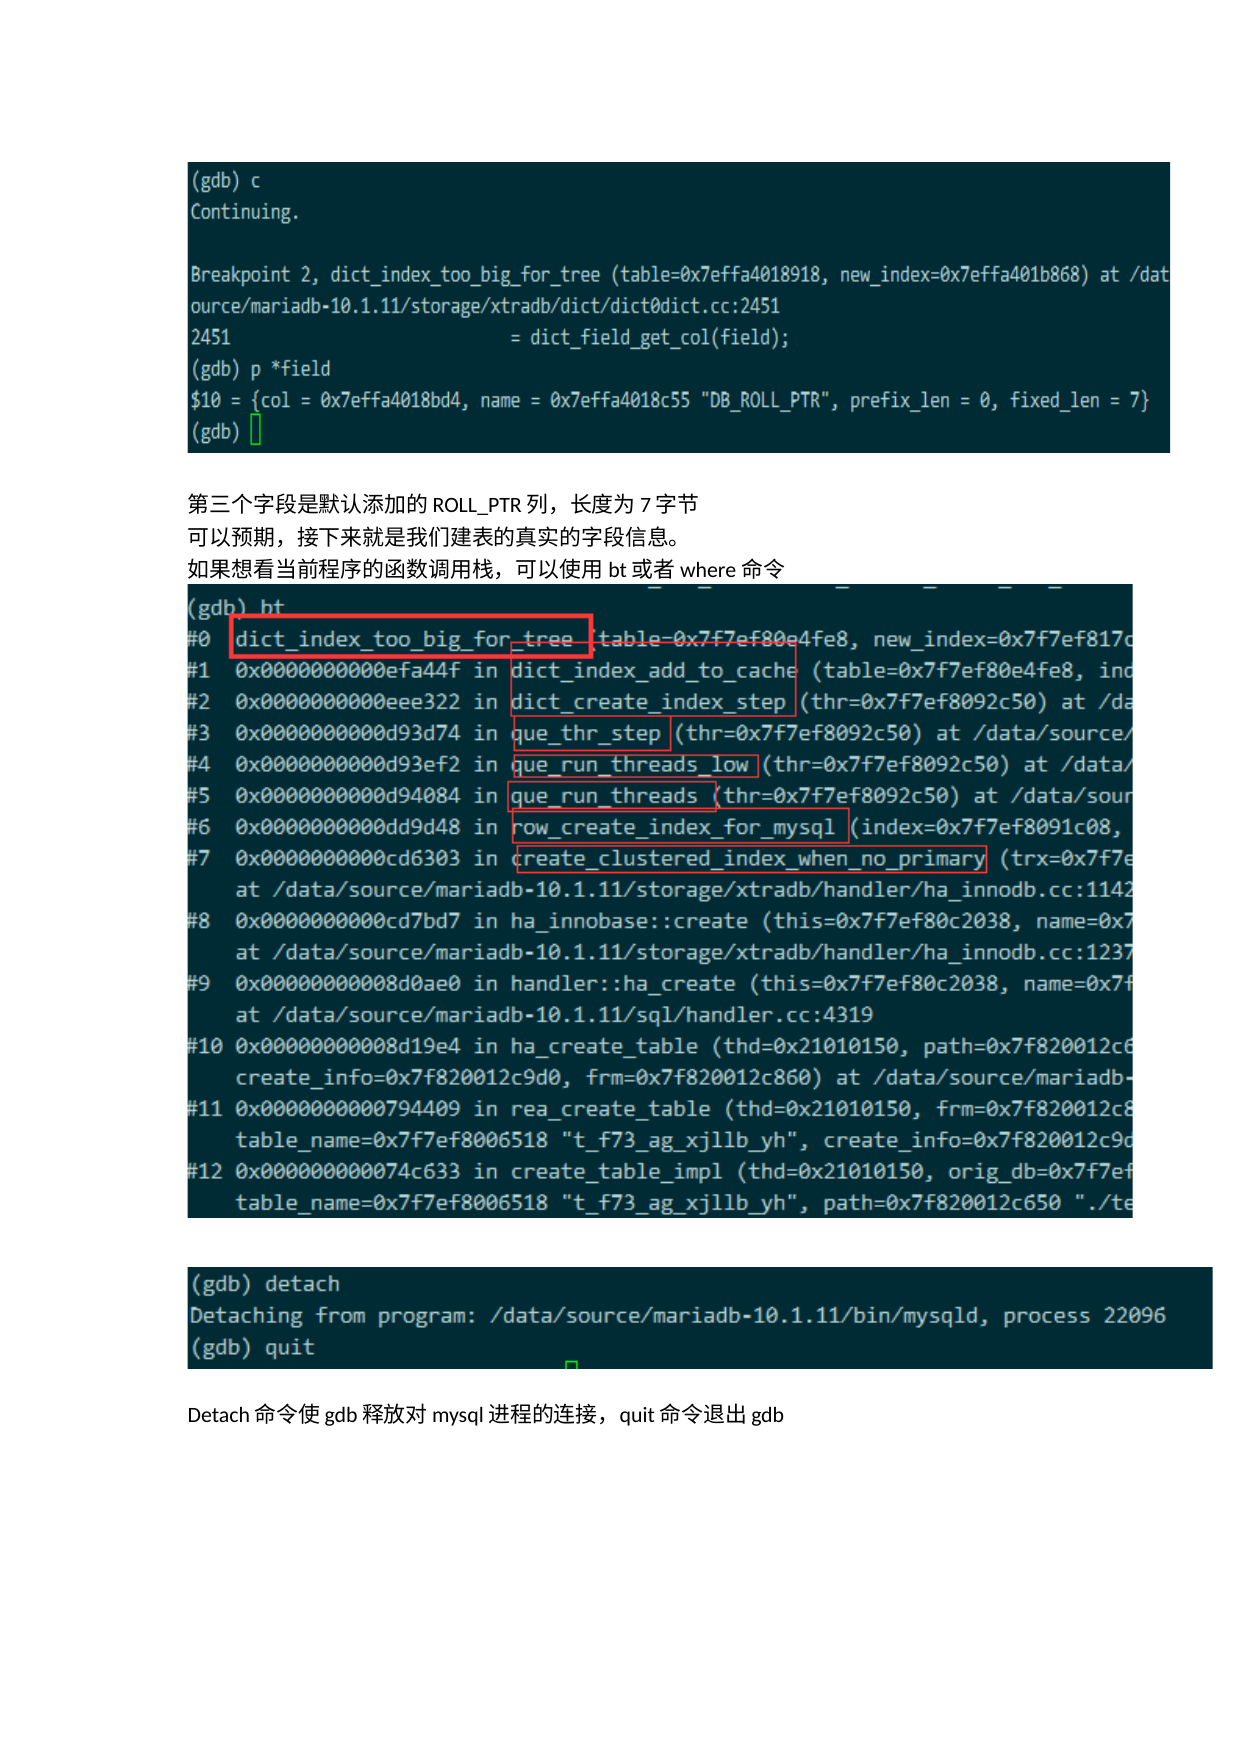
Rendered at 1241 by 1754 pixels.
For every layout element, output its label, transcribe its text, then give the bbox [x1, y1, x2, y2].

picture [488, 1069, 497, 1084]
picture [750, 1069, 760, 1084]
picture [751, 974, 759, 995]
picture [676, 723, 684, 745]
picture [611, 298, 620, 313]
picture [1100, 271, 1109, 281]
picture [412, 1194, 423, 1210]
picture [824, 1038, 835, 1053]
picture [1074, 756, 1098, 771]
picture [382, 298, 390, 313]
picture [963, 1168, 973, 1178]
picture [1049, 886, 1060, 897]
picture [531, 271, 550, 281]
picture [250, 975, 447, 990]
picture [286, 1199, 297, 1210]
picture [974, 725, 987, 740]
picture [713, 1132, 735, 1147]
picture [1118, 1307, 1166, 1323]
picture [236, 913, 247, 928]
picture [787, 1011, 797, 1022]
picture [1161, 266, 1171, 281]
picture [187, 1038, 198, 1053]
picture [292, 1276, 302, 1291]
picture [436, 1069, 485, 1084]
picture [749, 1011, 760, 1022]
picture [187, 913, 210, 928]
picture [261, 725, 410, 740]
picture [631, 298, 670, 313]
picture [938, 1132, 986, 1147]
picture [236, 1101, 247, 1116]
picture [1101, 850, 1110, 865]
picture [738, 882, 760, 897]
picture [529, 1307, 566, 1323]
picture [749, 1163, 785, 1178]
picture [824, 662, 835, 677]
picture [1050, 788, 1060, 803]
picture [399, 1132, 410, 1147]
picture [236, 787, 247, 803]
picture [1088, 1163, 1111, 1178]
picture [262, 396, 270, 407]
picture [961, 266, 969, 281]
text Detach命令使gdb释放对mysql进程的连接，quit命令退出gdb [187, 1397, 1053, 1429]
picture [1081, 1312, 1090, 1323]
picture [1126, 975, 1133, 990]
picture [1125, 636, 1133, 646]
picture [399, 913, 460, 928]
picture [949, 694, 985, 709]
picture [286, 1007, 310, 1022]
picture [988, 1137, 998, 1147]
picture [538, 1007, 548, 1022]
picture [381, 392, 420, 407]
picture [561, 913, 623, 928]
picture [629, 1307, 654, 1323]
picture [1024, 819, 1061, 834]
picture [802, 266, 810, 281]
picture [511, 1038, 535, 1053]
picture [250, 850, 397, 865]
picture [1124, 1199, 1133, 1210]
picture [913, 1137, 935, 1147]
picture [600, 881, 610, 897]
picture [212, 392, 220, 407]
picture [851, 396, 869, 412]
picture [481, 396, 520, 407]
picture [813, 725, 860, 740]
picture [298, 1074, 310, 1084]
picture [486, 881, 534, 897]
picture [900, 1163, 923, 1178]
picture [654, 1312, 677, 1323]
picture [1001, 266, 1029, 281]
picture [672, 298, 680, 313]
picture [724, 980, 735, 990]
picture [1140, 266, 1159, 281]
picture [437, 886, 473, 897]
picture [711, 392, 730, 407]
picture [863, 975, 885, 990]
picture [911, 756, 948, 771]
picture [437, 949, 473, 959]
picture [193, 430, 199, 443]
picture [812, 756, 835, 771]
picture [1111, 881, 1123, 897]
picture [913, 823, 923, 834]
picture [737, 1195, 748, 1210]
picture [187, 756, 211, 771]
picture [824, 1199, 848, 1214]
picture [1063, 1074, 1073, 1084]
picture [772, 298, 780, 313]
picture [1062, 886, 1072, 897]
picture [561, 267, 600, 281]
picture [686, 1069, 735, 1084]
picture [1041, 392, 1059, 407]
picture [461, 1194, 523, 1210]
picture [323, 1007, 348, 1022]
picture [961, 667, 973, 677]
picture [924, 913, 986, 928]
picture [493, 271, 521, 286]
picture [788, 1163, 810, 1178]
picture [767, 1307, 778, 1323]
picture [266, 1344, 290, 1359]
picture [222, 204, 230, 219]
picture [475, 1168, 498, 1178]
picture [875, 913, 898, 928]
picture [1101, 881, 1110, 897]
picture [1037, 913, 1123, 928]
picture [838, 1163, 848, 1178]
picture [686, 886, 723, 901]
picture [250, 756, 410, 771]
picture [801, 692, 809, 713]
picture [431, 302, 450, 313]
picture [476, 698, 485, 709]
picture [436, 694, 447, 709]
picture [1038, 1194, 1061, 1210]
picture [1112, 1101, 1133, 1116]
picture [475, 913, 485, 928]
picture [549, 1043, 560, 1053]
picture [201, 329, 211, 344]
picture [342, 392, 350, 402]
picture [203, 1276, 240, 1296]
picture [1100, 1137, 1110, 1147]
picture [1105, 1307, 1115, 1323]
picture [286, 944, 310, 959]
picture [924, 819, 960, 834]
picture [268, 1312, 302, 1327]
picture [738, 1162, 746, 1183]
picture [237, 1132, 247, 1147]
picture [613, 944, 630, 959]
picture [476, 792, 484, 803]
picture [950, 756, 960, 771]
picture [862, 1101, 885, 1116]
picture [938, 694, 948, 709]
picture [411, 662, 448, 677]
picture [383, 266, 430, 281]
picture [1105, 694, 1111, 702]
picture [849, 756, 860, 771]
picture [301, 365, 310, 376]
picture [688, 725, 710, 740]
picture [887, 694, 898, 709]
picture [1099, 756, 1133, 771]
picture [871, 396, 879, 407]
picture [788, 792, 798, 803]
picture [1076, 975, 1111, 990]
picture [613, 1007, 636, 1022]
picture [512, 1069, 560, 1084]
picture [687, 1168, 710, 1183]
picture [952, 271, 959, 281]
picture [193, 359, 199, 380]
picture [248, 1132, 272, 1147]
picture [1068, 1312, 1078, 1323]
picture [799, 787, 810, 803]
picture [317, 1307, 365, 1323]
picture [949, 1168, 960, 1178]
picture [987, 1168, 1012, 1183]
picture [611, 1043, 623, 1053]
picture [525, 1132, 535, 1147]
picture [411, 1010, 433, 1022]
picture [331, 266, 340, 281]
picture [272, 362, 280, 368]
picture [1100, 1101, 1110, 1116]
picture [508, 781, 987, 873]
picture [249, 882, 260, 897]
picture [693, 1307, 740, 1323]
picture [1132, 397, 1138, 407]
picture [788, 1038, 810, 1053]
picture [193, 1274, 200, 1295]
picture [236, 1074, 247, 1084]
picture [1024, 1194, 1036, 1210]
picture [988, 694, 998, 709]
picture [486, 792, 498, 803]
picture [311, 944, 322, 959]
picture [424, 885, 433, 896]
picture [886, 1069, 910, 1084]
picture [1032, 396, 1039, 407]
picture [1088, 792, 1133, 803]
picture [475, 1101, 485, 1116]
picture [737, 1132, 748, 1147]
picture [1062, 949, 1072, 959]
picture [574, 980, 585, 990]
picture [312, 1007, 322, 1022]
picture [762, 298, 770, 313]
picture [791, 392, 800, 407]
picture [374, 1194, 398, 1210]
picture [775, 725, 798, 740]
picture [1112, 1168, 1123, 1178]
picture [714, 1036, 721, 1058]
picture [713, 327, 718, 349]
picture [193, 179, 199, 192]
picture [192, 329, 200, 344]
picture [568, 1312, 602, 1323]
picture [275, 1132, 285, 1147]
picture [1038, 855, 1048, 865]
picture [228, 1307, 265, 1323]
picture [956, 1307, 964, 1323]
picture [450, 694, 460, 709]
picture [849, 1069, 860, 1084]
picture [742, 298, 750, 313]
picture [311, 1199, 372, 1210]
picture [1062, 756, 1074, 771]
picture [202, 392, 210, 407]
picture [276, 1194, 285, 1210]
picture [412, 1132, 435, 1147]
picture [937, 730, 948, 740]
picture [850, 1007, 860, 1022]
picture [651, 392, 669, 407]
picture [581, 298, 605, 313]
picture [536, 1105, 548, 1116]
picture [551, 392, 570, 407]
picture [261, 1038, 461, 1053]
picture [1013, 1132, 1023, 1147]
picture [764, 911, 771, 932]
picture [999, 698, 1009, 709]
picture [813, 1101, 835, 1116]
picture [931, 396, 949, 407]
picture [1050, 730, 1085, 740]
picture [600, 944, 610, 959]
picture [525, 1195, 535, 1210]
picture [350, 886, 409, 897]
picture [1075, 823, 1085, 834]
picture [781, 266, 800, 281]
picture [811, 266, 820, 281]
picture [1087, 850, 1098, 865]
picture [250, 1074, 272, 1084]
picture [549, 944, 560, 959]
picture [676, 1163, 684, 1178]
picture [531, 329, 550, 344]
picture [286, 1137, 297, 1147]
picture [193, 1337, 200, 1359]
picture [937, 631, 985, 646]
picture [863, 1038, 898, 1053]
picture [200, 1038, 210, 1053]
picture [192, 203, 220, 219]
picture [236, 662, 247, 677]
picture [613, 881, 622, 897]
picture [436, 1137, 448, 1147]
picture [975, 819, 998, 834]
picture [450, 756, 460, 771]
picture [612, 1101, 622, 1116]
picture [538, 944, 547, 959]
picture [736, 917, 748, 928]
picture [187, 631, 210, 646]
picture [448, 725, 461, 740]
picture [1011, 1073, 1032, 1084]
picture [905, 1312, 953, 1327]
picture [738, 1069, 747, 1084]
picture [200, 662, 210, 677]
picture [737, 1101, 810, 1116]
picture [793, 1307, 802, 1323]
picture [863, 1163, 873, 1178]
picture [649, 944, 660, 959]
picture [732, 266, 740, 281]
picture [1112, 850, 1123, 865]
picture [849, 1194, 910, 1210]
picture [986, 725, 1010, 740]
picture [250, 1007, 260, 1022]
picture [774, 787, 785, 803]
picture [836, 1074, 848, 1084]
picture [649, 1137, 673, 1152]
picture [450, 1132, 460, 1147]
picture [922, 392, 929, 407]
picture [600, 1194, 635, 1210]
picture [1113, 944, 1123, 959]
picture [862, 1007, 873, 1022]
picture [236, 886, 247, 897]
picture [722, 329, 730, 344]
picture [749, 1195, 785, 1214]
picture [751, 298, 760, 313]
picture [721, 302, 729, 309]
picture [638, 949, 648, 959]
picture [1088, 881, 1098, 897]
picture [1013, 694, 1036, 709]
picture [1072, 392, 1079, 407]
picture [1086, 1069, 1123, 1084]
picture [688, 917, 710, 928]
picture [966, 1307, 978, 1322]
picture [525, 1163, 573, 1178]
picture [449, 975, 460, 990]
picture [621, 329, 630, 344]
picture [1025, 1038, 1036, 1053]
picture [362, 298, 370, 313]
picture [661, 886, 685, 897]
picture [671, 266, 700, 281]
picture [574, 1168, 585, 1178]
picture [625, 917, 648, 928]
picture [512, 302, 520, 313]
picture [1037, 1074, 1060, 1084]
picture [925, 1194, 935, 1210]
picture [199, 850, 210, 865]
picture [675, 1038, 685, 1053]
picture [250, 1043, 260, 1053]
picture [475, 855, 498, 865]
picture [1088, 730, 1098, 740]
picture [652, 266, 659, 281]
picture [211, 1038, 222, 1053]
picture [1001, 849, 1009, 870]
picture [1001, 755, 1009, 776]
picture [825, 1137, 835, 1147]
picture [600, 1069, 660, 1084]
picture [762, 1074, 772, 1084]
picture [672, 392, 678, 399]
picture [1000, 1194, 1010, 1210]
picture [1037, 756, 1048, 771]
picture [621, 266, 650, 281]
picture [951, 1074, 985, 1084]
picture [536, 1194, 548, 1210]
picture [599, 1163, 610, 1178]
picture [686, 944, 737, 964]
picture [1018, 1312, 1028, 1322]
picture [451, 302, 485, 317]
picture [1022, 396, 1029, 407]
picture [250, 1163, 385, 1178]
picture [988, 913, 1010, 928]
picture [862, 913, 873, 928]
picture [875, 730, 885, 740]
picture [1099, 730, 1110, 740]
picture [575, 944, 585, 959]
picture [187, 819, 210, 834]
picture [799, 730, 810, 740]
picture [714, 1194, 722, 1210]
picture [252, 365, 260, 380]
picture [313, 360, 320, 376]
picture [899, 662, 910, 677]
picture [187, 725, 198, 740]
picture [1024, 788, 1048, 803]
picture [412, 725, 448, 740]
picture [411, 944, 436, 959]
picture [774, 756, 810, 771]
picture [788, 975, 797, 990]
picture [1062, 700, 1073, 709]
picture [243, 1274, 251, 1296]
picture [1112, 1132, 1133, 1147]
picture [812, 694, 835, 709]
picture [521, 298, 555, 313]
picture [649, 1168, 660, 1178]
picture [888, 725, 910, 740]
picture [187, 850, 199, 865]
picture [200, 694, 210, 709]
picture [1081, 396, 1099, 407]
picture [952, 786, 959, 807]
picture [200, 1163, 222, 1178]
picture [350, 1011, 409, 1022]
picture [861, 787, 898, 803]
picture [486, 1105, 498, 1116]
picture [1013, 636, 1023, 646]
picture [924, 698, 935, 709]
picture [450, 662, 460, 677]
picture [992, 266, 999, 281]
picture [773, 328, 778, 349]
picture [302, 266, 310, 281]
picture [481, 266, 490, 281]
picture [799, 1011, 809, 1022]
picture [763, 755, 771, 776]
picture [263, 208, 290, 223]
picture [212, 329, 220, 341]
picture [282, 360, 290, 375]
picture [813, 661, 821, 682]
picture [250, 819, 460, 834]
picture [924, 662, 935, 677]
picture [1012, 1163, 1035, 1178]
picture [1126, 1163, 1133, 1178]
picture [836, 787, 860, 803]
picture [187, 975, 210, 990]
picture [1024, 761, 1035, 771]
picture [311, 1132, 398, 1147]
picture [681, 298, 699, 313]
picture [813, 631, 835, 646]
picture [236, 850, 247, 865]
picture [549, 881, 560, 897]
picture [738, 1007, 747, 1022]
picture [773, 392, 779, 407]
picture [475, 819, 498, 834]
picture [761, 329, 770, 344]
picture [599, 1038, 610, 1053]
picture [914, 723, 921, 745]
picture [877, 881, 884, 897]
picture [236, 944, 260, 959]
picture [913, 667, 923, 677]
picture [404, 1312, 427, 1327]
picture [911, 944, 948, 959]
picture [475, 1007, 485, 1022]
picture [749, 1132, 785, 1152]
picture [899, 917, 910, 928]
picture [600, 1132, 635, 1147]
picture [868, 1307, 904, 1323]
picture [475, 1043, 498, 1053]
picture [1024, 980, 1073, 990]
picture [252, 177, 259, 184]
picture [874, 636, 911, 646]
picture [234, 359, 239, 380]
picture [1012, 1101, 1023, 1116]
picture [248, 1194, 272, 1210]
picture [321, 392, 340, 407]
picture [251, 390, 260, 415]
picture [1013, 819, 1023, 834]
picture [774, 944, 885, 959]
picture [688, 1194, 709, 1214]
picture [202, 172, 230, 192]
picture [1037, 1101, 1098, 1116]
picture [1038, 662, 1073, 677]
picture [421, 392, 460, 407]
picture [1004, 1312, 1015, 1327]
picture [1054, 1312, 1065, 1323]
picture [236, 1038, 247, 1053]
picture [323, 944, 349, 959]
picture [962, 761, 972, 771]
picture [187, 662, 199, 677]
picture [813, 975, 835, 990]
picture [1063, 819, 1073, 834]
picture [325, 1074, 347, 1084]
picture [350, 1069, 360, 1084]
picture [274, 1007, 286, 1022]
picture [738, 944, 760, 959]
picture [838, 1038, 848, 1053]
picture [386, 1163, 398, 1178]
picture [1076, 1069, 1085, 1084]
picture [1112, 694, 1133, 709]
picture [187, 1163, 199, 1178]
picture [400, 662, 410, 677]
picture [763, 949, 773, 959]
picture [341, 298, 350, 313]
picture [711, 302, 719, 309]
picture [999, 1132, 1010, 1147]
picture [450, 1163, 460, 1178]
picture [486, 698, 498, 709]
picture [250, 1101, 385, 1116]
picture [250, 694, 423, 709]
picture [713, 1163, 723, 1178]
picture [1143, 390, 1149, 412]
picture [874, 1132, 885, 1147]
picture [622, 298, 629, 313]
picture [976, 975, 998, 990]
picture [441, 266, 450, 281]
picture [962, 819, 973, 834]
picture [726, 1194, 735, 1210]
text 可以预期，接下来就是我们建表的真实的字段信息。 [187, 519, 1053, 552]
picture [861, 1137, 873, 1147]
picture [849, 975, 860, 990]
picture [1061, 788, 1086, 803]
picture [649, 1199, 687, 1214]
picture [234, 422, 239, 441]
picture [900, 694, 923, 709]
picture [741, 266, 770, 281]
picture [273, 1074, 285, 1084]
picture [1112, 975, 1123, 990]
picture [437, 1011, 473, 1022]
text 第三个字段是默认添加的ROLL_PTR列，长度为7字节 [187, 487, 1053, 519]
picture [650, 1101, 660, 1116]
picture [631, 334, 660, 349]
picture [1032, 266, 1079, 281]
picture [900, 787, 910, 803]
picture [724, 788, 760, 803]
picture [565, 1361, 578, 1369]
picture [1112, 728, 1133, 740]
picture [938, 1101, 1010, 1116]
picture [1111, 266, 1119, 281]
picture [888, 1163, 898, 1178]
picture [592, 334, 600, 344]
picture [1050, 850, 1086, 865]
picture [949, 1038, 985, 1053]
picture [925, 787, 948, 803]
picture [611, 392, 650, 407]
picture [538, 881, 547, 897]
picture [486, 1007, 534, 1022]
picture [838, 980, 848, 990]
picture [352, 266, 370, 281]
picture [1127, 918, 1133, 928]
picture [550, 913, 560, 928]
picture [902, 396, 909, 407]
picture [1038, 1163, 1073, 1178]
picture [892, 392, 899, 407]
picture [813, 1038, 823, 1053]
picture [236, 1011, 247, 1022]
picture [1124, 855, 1133, 865]
picture [574, 1195, 585, 1210]
picture [398, 1163, 422, 1178]
picture [562, 1105, 572, 1116]
picture [837, 1101, 860, 1116]
picture [1039, 692, 1046, 713]
picture [1112, 631, 1123, 646]
picture [938, 662, 960, 677]
picture [236, 819, 247, 834]
picture [725, 1038, 785, 1053]
picture [552, 329, 570, 344]
picture [814, 1068, 821, 1089]
picture [637, 1038, 673, 1053]
picture [503, 1307, 527, 1323]
picture [713, 725, 760, 740]
picture [702, 329, 710, 344]
picture [912, 1069, 949, 1084]
picture [818, 1307, 827, 1323]
picture [974, 792, 985, 803]
picture [304, 1339, 314, 1354]
picture [411, 886, 423, 897]
picture [1029, 1312, 1052, 1323]
picture [1024, 725, 1049, 740]
picture [775, 913, 798, 928]
picture [250, 913, 397, 928]
picture [231, 302, 245, 313]
picture [922, 271, 929, 281]
picture [236, 725, 247, 740]
picture [987, 788, 998, 803]
picture [682, 400, 690, 407]
picture [882, 392, 889, 407]
picture [283, 392, 290, 407]
picture [624, 881, 636, 897]
picture [838, 1137, 860, 1147]
picture [511, 913, 535, 928]
picture [841, 271, 870, 281]
picture [662, 980, 672, 990]
picture [1049, 1038, 1086, 1053]
picture [386, 1069, 410, 1084]
picture [492, 298, 510, 313]
picture [672, 400, 680, 407]
picture [700, 1137, 709, 1152]
picture [1125, 881, 1133, 897]
picture [624, 975, 648, 990]
picture [774, 1069, 810, 1084]
picture [250, 787, 460, 803]
picture [274, 881, 285, 896]
picture [430, 1312, 440, 1322]
picture [1012, 392, 1019, 407]
picture [582, 329, 590, 344]
picture [522, 266, 530, 281]
picture [813, 917, 835, 928]
picture [950, 975, 973, 990]
picture [686, 1043, 698, 1053]
picture [874, 1163, 885, 1178]
picture [236, 1195, 247, 1210]
picture [802, 392, 820, 407]
picture [886, 886, 910, 897]
picture [800, 980, 810, 990]
picture [1074, 1163, 1086, 1178]
picture [741, 392, 769, 407]
picture [724, 881, 736, 897]
picture [886, 949, 910, 959]
picture [1012, 788, 1023, 803]
picture [701, 266, 710, 281]
picture [912, 792, 922, 803]
picture [475, 761, 498, 771]
picture [681, 334, 689, 344]
picture [1101, 662, 1133, 677]
picture [971, 271, 979, 281]
picture [512, 1168, 522, 1178]
picture [588, 1069, 598, 1084]
picture [1083, 265, 1088, 284]
picture [800, 913, 810, 928]
picture [252, 302, 280, 313]
picture [223, 329, 230, 344]
picture [187, 598, 196, 619]
picture [486, 944, 534, 959]
picture [1013, 725, 1023, 740]
picture [988, 1074, 1010, 1084]
picture [762, 975, 785, 990]
picture [588, 980, 598, 990]
picture [386, 1101, 460, 1116]
picture [575, 881, 585, 897]
picture [271, 396, 280, 407]
picture [187, 694, 198, 709]
picture [236, 975, 247, 990]
picture [1024, 631, 1036, 646]
picture [838, 1007, 848, 1022]
picture [424, 1194, 435, 1210]
picture [722, 266, 730, 281]
picture [266, 1276, 290, 1291]
picture [274, 944, 286, 959]
picture [601, 329, 620, 344]
picture [243, 1337, 251, 1359]
picture [293, 365, 299, 376]
picture [216, 1307, 227, 1323]
picture [837, 913, 860, 928]
picture [813, 787, 835, 803]
picture [475, 949, 485, 959]
picture [475, 667, 498, 677]
picture [975, 756, 998, 771]
picture [849, 1038, 860, 1053]
picture [438, 1163, 448, 1178]
picture [199, 598, 811, 751]
picture [763, 886, 773, 897]
picture [1112, 1195, 1123, 1210]
picture [236, 1163, 247, 1178]
picture [511, 755, 759, 778]
picture [187, 1101, 210, 1116]
picture [575, 1132, 585, 1147]
picture [286, 1069, 297, 1084]
picture [303, 1275, 340, 1291]
picture [321, 361, 330, 376]
picture [500, 1069, 510, 1084]
picture [1012, 1038, 1023, 1053]
picture [572, 298, 579, 313]
picture [813, 1163, 835, 1178]
picture [964, 881, 972, 897]
picture [425, 850, 448, 865]
picture [986, 662, 1036, 677]
picture [912, 881, 948, 897]
picture [1025, 1101, 1035, 1116]
picture [613, 265, 618, 286]
picture [378, 1312, 402, 1327]
picture [1087, 819, 1111, 834]
picture [461, 1132, 523, 1147]
picture [976, 662, 985, 677]
picture [691, 334, 700, 344]
picture [772, 266, 780, 281]
picture [191, 390, 200, 408]
picture [203, 1339, 240, 1359]
picture [988, 1195, 997, 1210]
picture [222, 302, 229, 313]
picture [913, 913, 923, 928]
picture [762, 725, 773, 740]
picture [981, 392, 989, 407]
picture [581, 392, 610, 407]
picture [561, 298, 570, 313]
picture [475, 730, 498, 740]
picture [886, 975, 910, 990]
picture [741, 334, 750, 344]
picture [413, 302, 420, 313]
picture [564, 975, 572, 990]
picture [1124, 944, 1133, 959]
picture [476, 980, 498, 990]
picture [763, 1011, 773, 1022]
picture [491, 1307, 504, 1322]
picture [755, 1307, 765, 1323]
picture [200, 725, 210, 740]
picture [1088, 1038, 1111, 1053]
picture [624, 1105, 635, 1116]
picture [311, 882, 322, 897]
picture [912, 1194, 923, 1210]
picture [1114, 831, 1120, 838]
picture [549, 1007, 560, 1022]
picture [1088, 944, 1110, 959]
picture [680, 1312, 690, 1322]
picture [711, 271, 720, 281]
picture [343, 271, 350, 281]
picture [936, 1194, 986, 1210]
picture [975, 1038, 1010, 1053]
picture [838, 694, 885, 709]
picture [575, 1007, 585, 1022]
picture [451, 271, 470, 281]
picture [486, 917, 498, 928]
picture [752, 329, 760, 344]
picture [423, 1163, 435, 1178]
picture [361, 1074, 384, 1084]
picture [863, 662, 873, 677]
picture [202, 423, 230, 443]
picture [236, 694, 247, 709]
picture [886, 1137, 898, 1147]
picture [863, 819, 910, 834]
picture [963, 944, 1036, 959]
picture [187, 787, 210, 803]
picture [399, 949, 410, 959]
picture [586, 1043, 598, 1053]
picture [286, 881, 310, 897]
picture [605, 1312, 627, 1323]
picture [202, 360, 230, 380]
picture [675, 975, 723, 990]
picture [911, 975, 947, 990]
picture [411, 1069, 423, 1084]
picture [699, 1105, 710, 1116]
picture [399, 1194, 410, 1210]
picture [661, 1069, 673, 1084]
picture [888, 1101, 910, 1116]
picture [976, 1163, 985, 1178]
picture [233, 171, 239, 190]
picture [1061, 631, 1111, 646]
picture [1014, 925, 1020, 932]
picture [212, 1101, 222, 1116]
picture [874, 667, 885, 677]
picture [292, 1344, 302, 1354]
picture [914, 1113, 920, 1120]
picture [725, 913, 735, 928]
picture [682, 392, 688, 399]
picture [511, 975, 560, 990]
picture [974, 881, 1036, 897]
picture [413, 756, 435, 771]
picture [1099, 1195, 1111, 1210]
picture [882, 266, 919, 281]
picture [233, 208, 260, 219]
picture [436, 1199, 448, 1210]
picture [1024, 1132, 1098, 1147]
picture [732, 334, 739, 344]
picture [536, 1132, 548, 1147]
picture [638, 1011, 660, 1026]
picture [638, 1163, 647, 1178]
picture [863, 756, 885, 771]
picture [824, 1007, 835, 1022]
picture [236, 756, 247, 771]
picture [862, 725, 873, 740]
picture [925, 636, 935, 646]
picture [874, 1073, 882, 1084]
picture [450, 1194, 460, 1210]
picture [663, 1007, 735, 1022]
picture [438, 756, 448, 771]
picture [836, 631, 848, 646]
text 如果想看当前程序的函数调用栈，可以使用 bt 或者where 命令 [187, 552, 1053, 584]
picture [931, 266, 949, 281]
picture [1112, 1038, 1133, 1053]
picture [836, 662, 860, 677]
picture [949, 725, 960, 740]
picture [333, 298, 340, 313]
picture [924, 1043, 948, 1058]
picture [250, 730, 260, 740]
picture [450, 850, 460, 865]
picture [1050, 949, 1060, 959]
picture [425, 1069, 435, 1084]
picture [392, 298, 405, 313]
picture [191, 1307, 215, 1323]
picture [661, 949, 685, 959]
picture [399, 850, 423, 865]
picture [661, 271, 670, 281]
picture [726, 1099, 734, 1120]
picture [192, 266, 220, 281]
picture [350, 949, 397, 959]
picture [838, 761, 848, 771]
picture [675, 1069, 685, 1084]
picture [1075, 694, 1085, 709]
picture [630, 944, 636, 951]
picture [711, 917, 723, 928]
picture [221, 266, 260, 286]
picture [250, 662, 398, 677]
picture [562, 1043, 585, 1053]
picture [774, 881, 873, 897]
picture [688, 1137, 698, 1147]
picture [982, 266, 989, 281]
picture [263, 266, 290, 281]
picture [1012, 850, 1023, 865]
picture [512, 1105, 535, 1116]
picture [999, 823, 1010, 834]
picture [441, 1312, 465, 1323]
picture [886, 761, 898, 771]
picture [575, 1105, 610, 1116]
picture [1037, 1038, 1048, 1053]
picture [674, 917, 685, 928]
picture [1038, 631, 1061, 646]
picture [611, 1163, 635, 1178]
picture [283, 302, 290, 313]
picture [638, 886, 648, 897]
picture [649, 882, 660, 897]
picture [422, 298, 430, 313]
picture [830, 1307, 865, 1323]
picture [192, 302, 220, 313]
picture [351, 392, 380, 407]
picture [849, 1163, 860, 1178]
picture [323, 881, 348, 897]
picture [901, 756, 910, 771]
picture [476, 886, 485, 897]
picture [571, 392, 580, 399]
picture [661, 329, 670, 344]
picture [1025, 855, 1035, 865]
picture [987, 631, 1011, 646]
picture [1012, 1199, 1022, 1210]
picture [661, 1101, 685, 1116]
picture [600, 1007, 610, 1022]
picture [291, 298, 320, 313]
picture [425, 694, 435, 709]
picture [688, 1101, 697, 1116]
